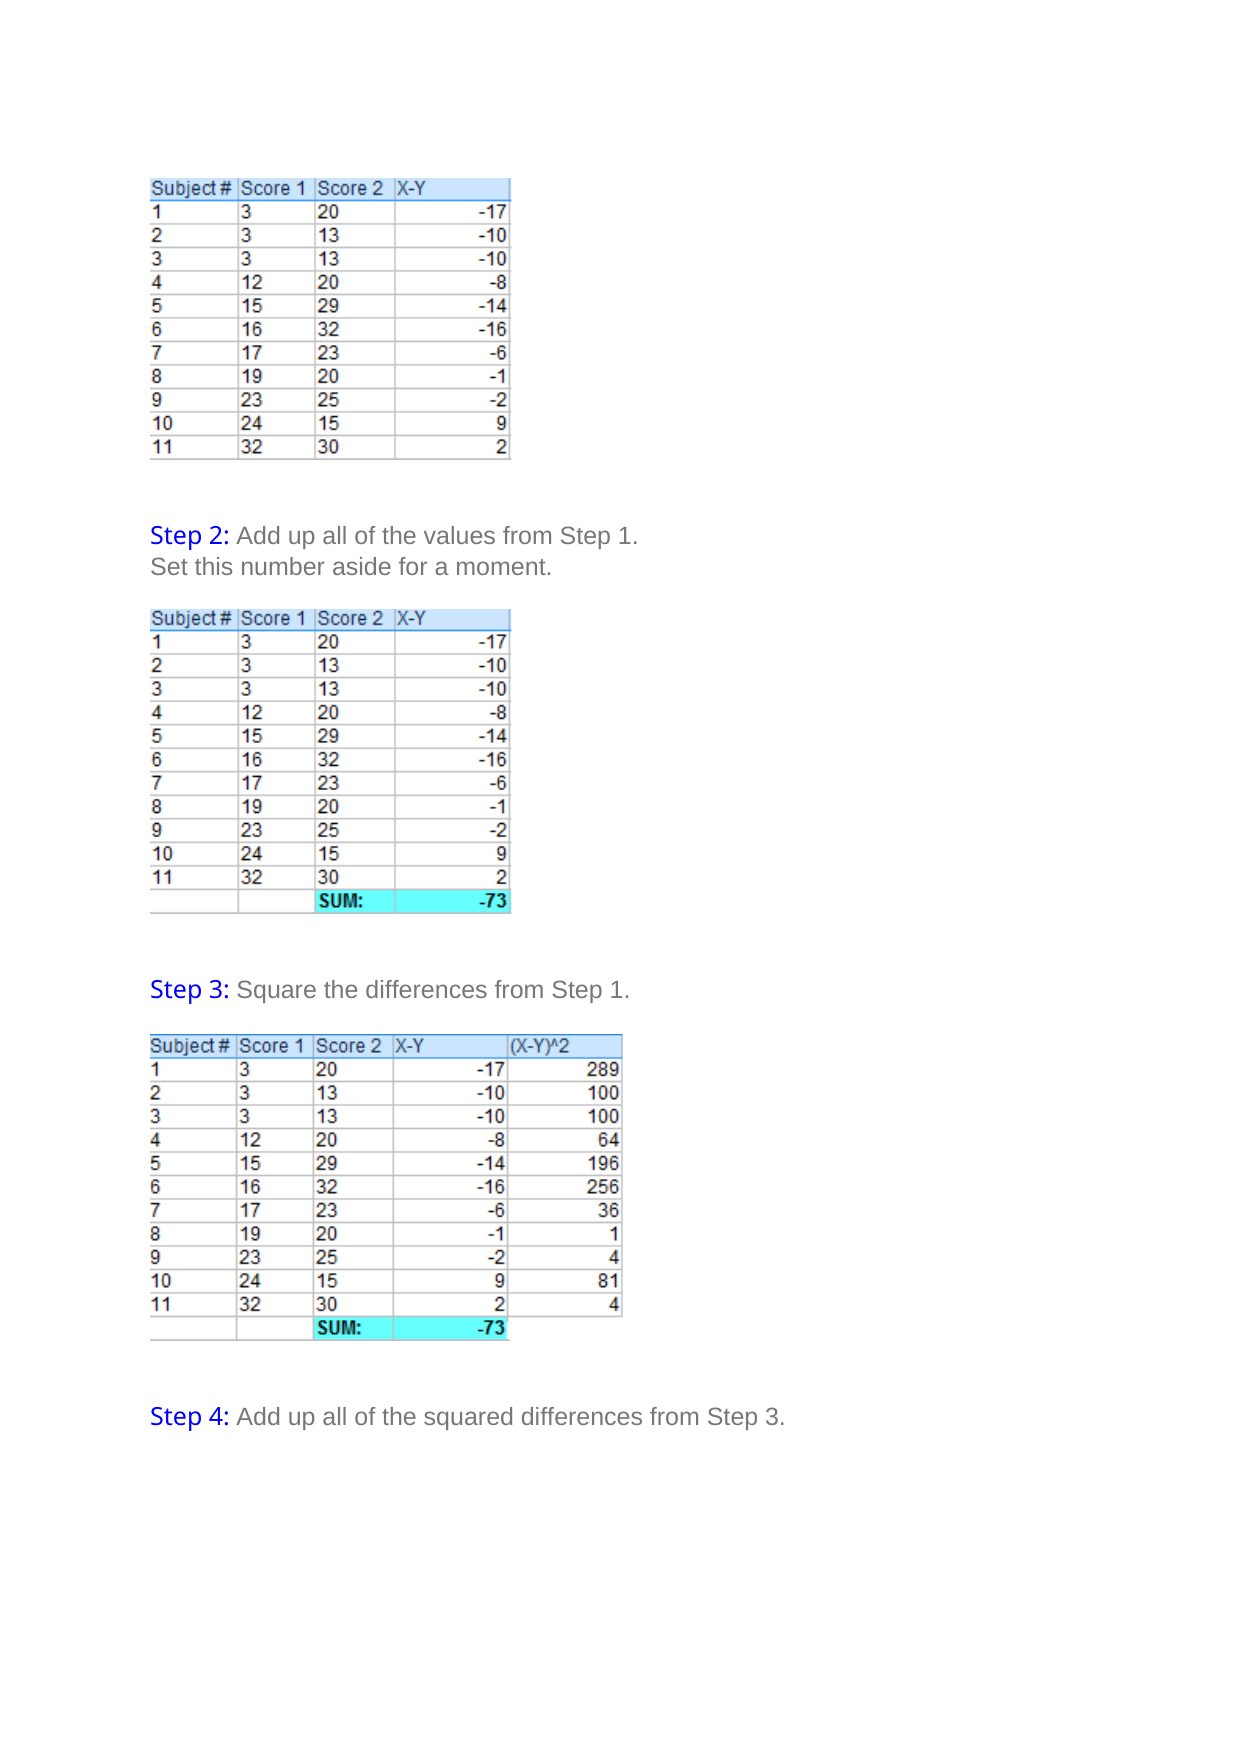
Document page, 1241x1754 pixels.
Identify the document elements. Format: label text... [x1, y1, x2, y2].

text Step 3: Square the differences from Step 1. [150, 972, 1090, 1006]
text Step 2: Add up all of the values from Step 1. Set this number aside for a moment. [150, 517, 1090, 580]
picture [150, 178, 512, 460]
text Step 4: Add up all of the squared differences from Step 3. [150, 1398, 1090, 1432]
picture [150, 609, 512, 914]
picture [150, 1034, 623, 1341]
